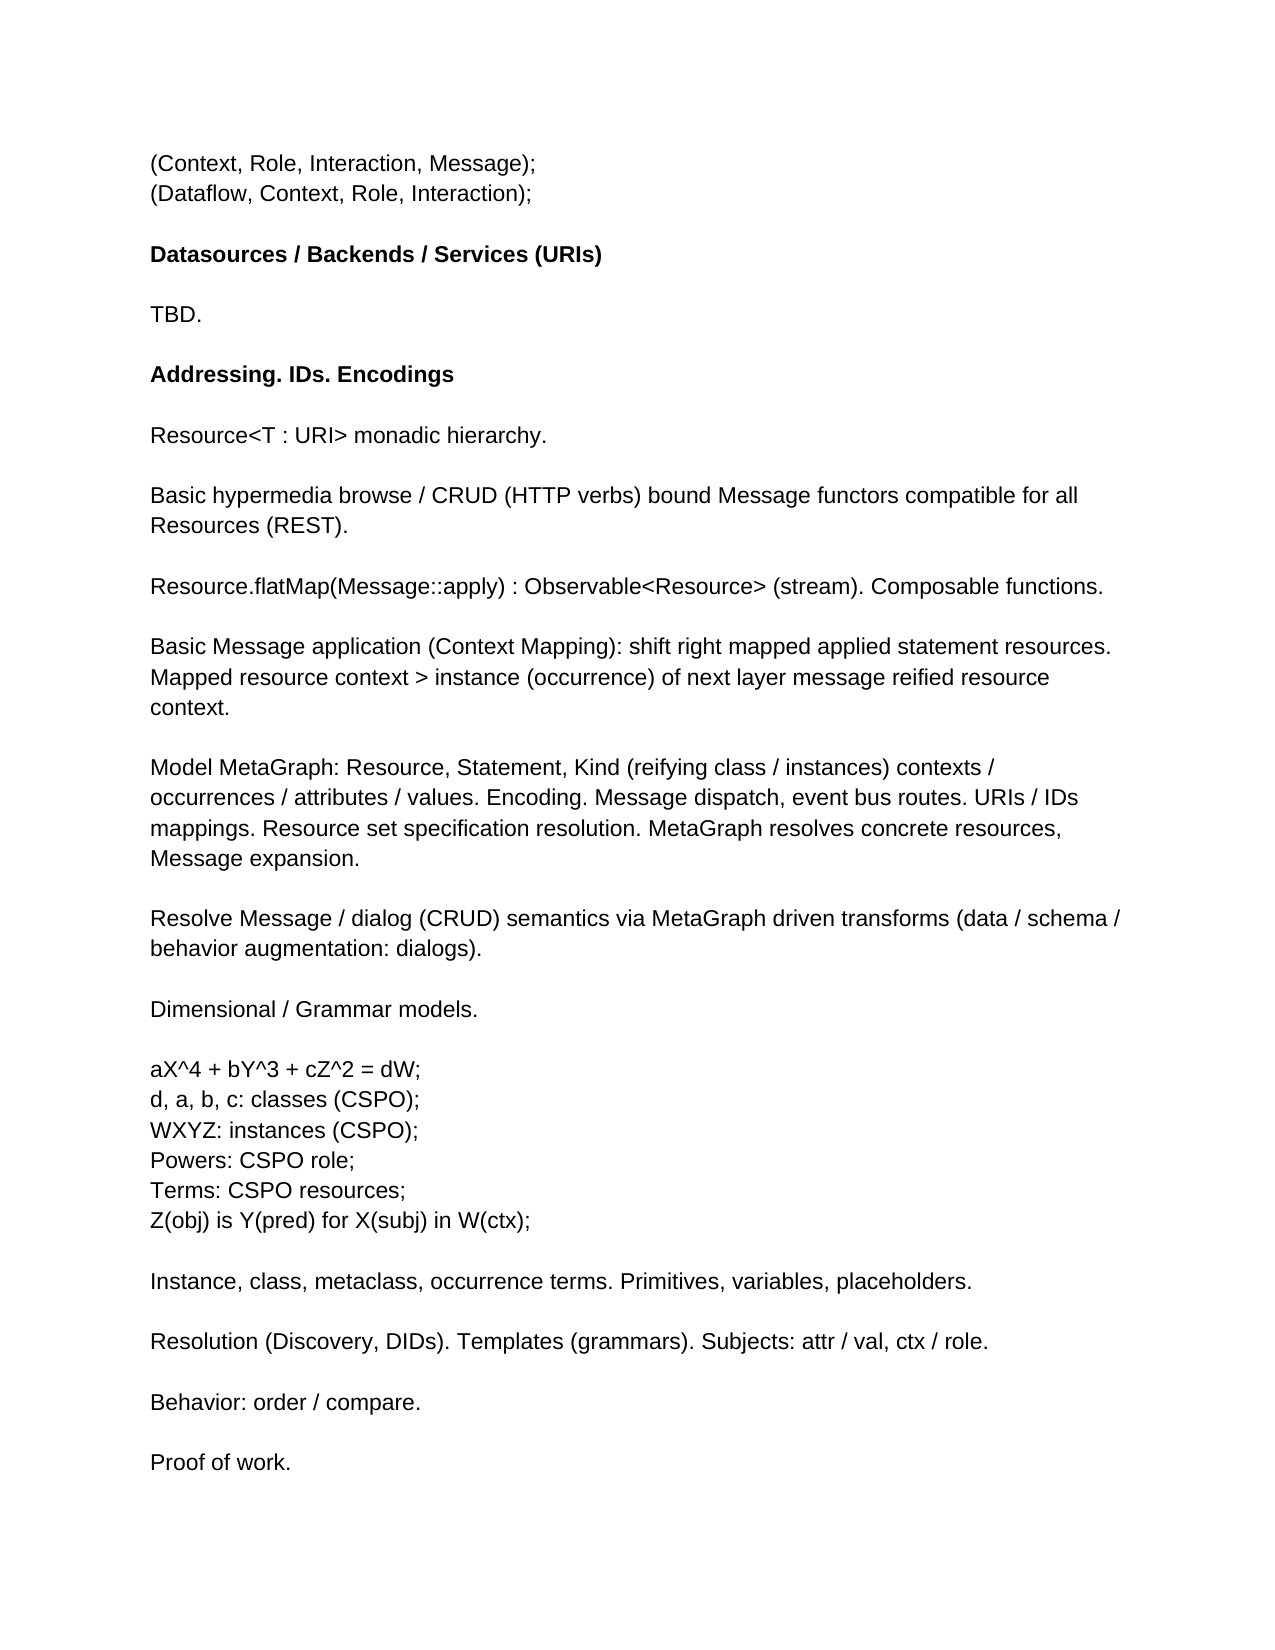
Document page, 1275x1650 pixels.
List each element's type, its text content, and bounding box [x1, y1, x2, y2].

text Basic Message application (Context Mapping): shift right mapped applied statement resources. Mapped resource context > instance (occurrence) of next layer message reified resource context. [150, 603, 1125, 720]
text Proof of work. [150, 1419, 1125, 1475]
text TBD. [150, 301, 1125, 327]
text Dimensional / Grammar models. [150, 966, 1125, 1022]
text Addressing. IDs. Encodings [150, 361, 1125, 388]
text Resource.flatMap(Message::apply) : Observable<Resource> (stream). Composable functions. [150, 573, 1125, 599]
text Model MetaGraph: Resource, Statement, Kind (reifying class / instances) contexts / occurrences / attributes / values. Encoding. Message dispatch, event bus routes. URIs / IDs mappings. Resource set specification resolution. MetaGraph resolves concrete resources, Message expansion. [150, 754, 1125, 871]
text Resolution (Discovery, DIDs). Templates (grammars). Subjects: attr / val, ctx / role. [150, 1328, 1125, 1385]
text Datasources / Backends / Services (URIs) [150, 241, 1125, 267]
text Resolve Message / dialog (CRUD) semantics via MetaGraph driven transforms (data / schema / behavior augmentation: dialogs). [150, 875, 1125, 962]
text Resource<T : URI> monadic hierarchy. [150, 422, 1125, 448]
text Behavior: order / compare. [150, 1388, 1125, 1415]
text Basic hypermedia browse / CRUD (HTTP verbs) bound Message functors compatible for all Resources (REST). [150, 482, 1125, 539]
text Instance, class, metaclass, occurrence terms. Primitives, variables, placeholders. [150, 1237, 1125, 1294]
